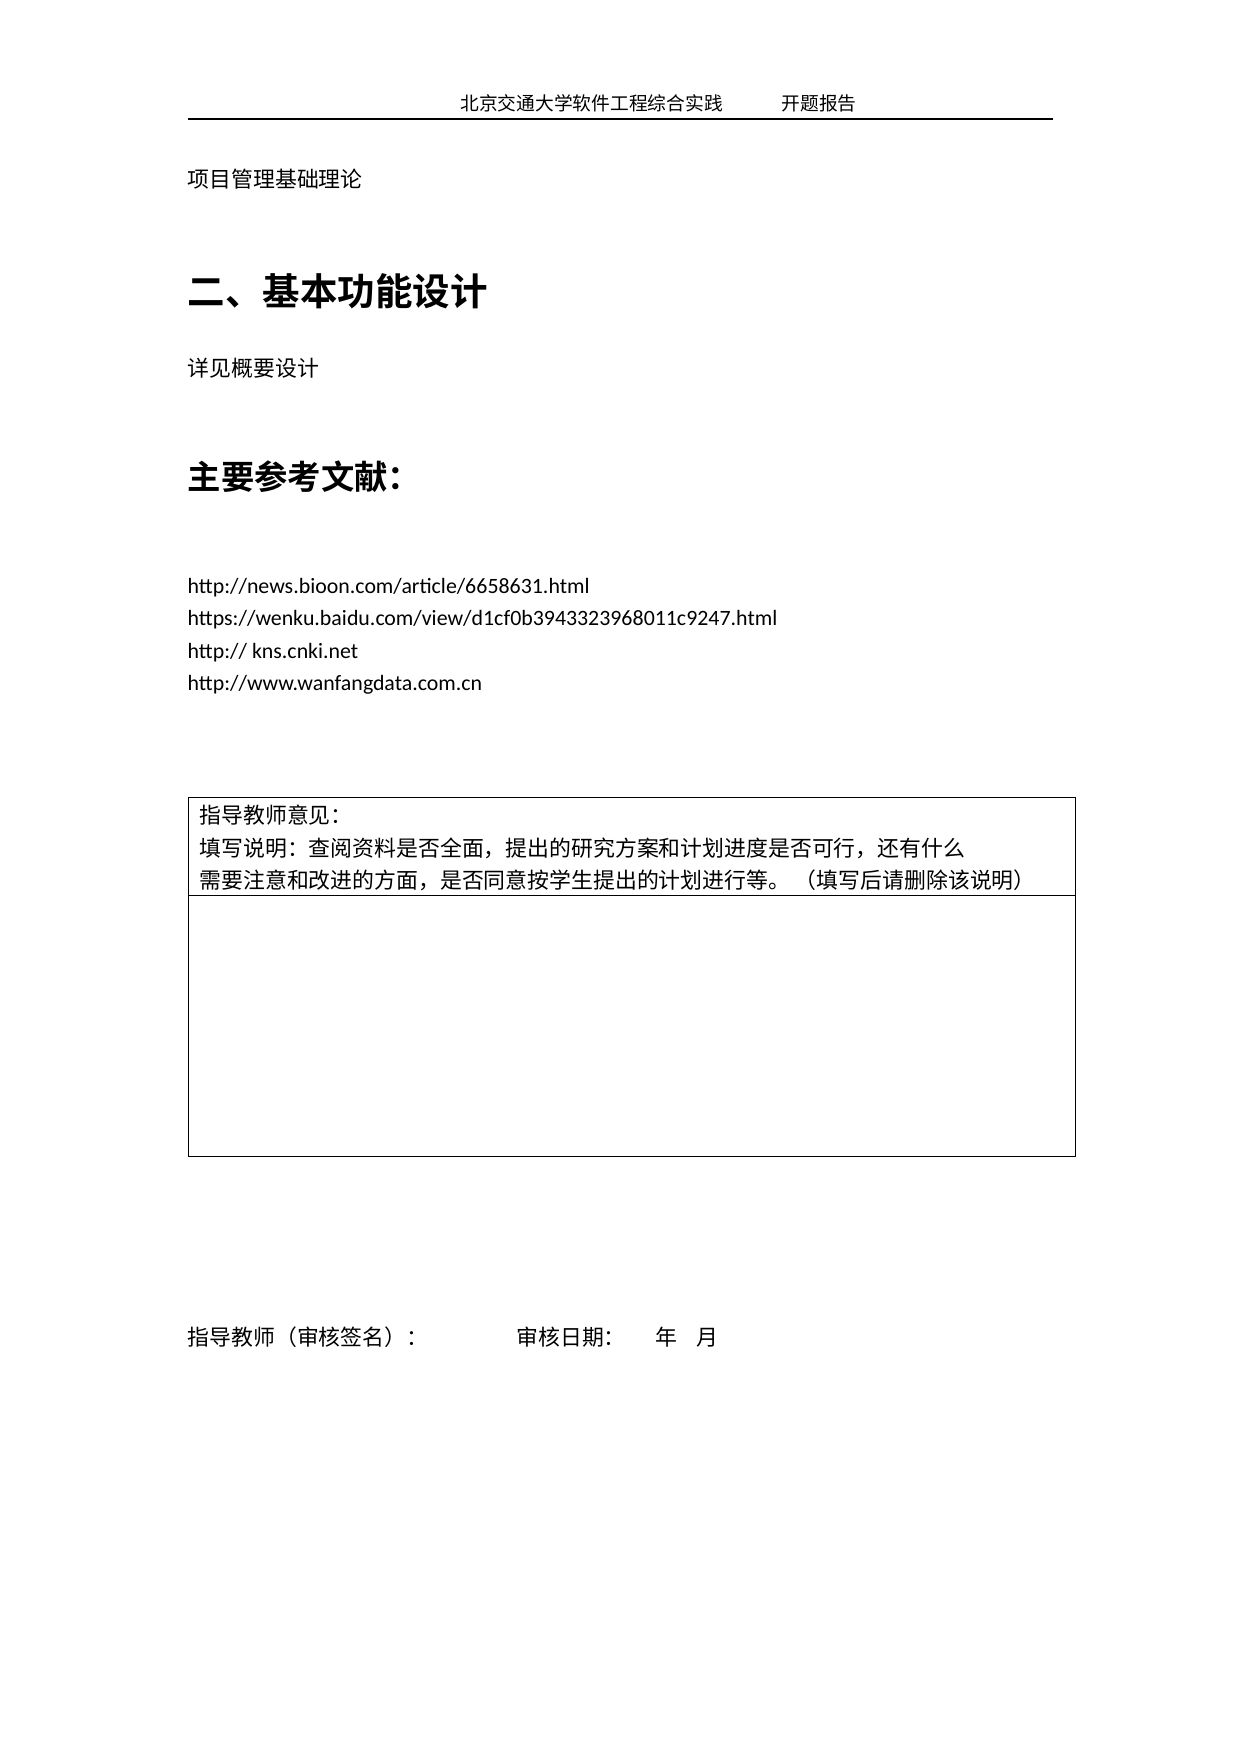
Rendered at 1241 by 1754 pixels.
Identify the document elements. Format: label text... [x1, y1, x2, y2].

table_header 指导教师意见： 填写说明：查阅资料是否全面，提出的研究方案和计划进度是否可行，还有什么 需要注意和改进的方面，是否同意按学生提出的计划进行等。 （填写后请删除该说明） [189, 798, 1075, 895]
text http://www.wanfangdata.com.cn [187, 667, 1053, 699]
text 指导教师（审核签名）： 审核日期： 年 月 [187, 1320, 1053, 1352]
text http:// kns.cnki.net [187, 634, 1053, 667]
text https://wenku.baidu.com/view/d1cf0b3943323968011c9247.html [187, 602, 1053, 634]
text 项目管理基础理论 [187, 162, 1053, 194]
subtitle 主要参考文献： [187, 442, 1053, 507]
text 详见概要设计 [187, 350, 1053, 383]
subtitle 基本功能设计 [187, 256, 1053, 321]
text http://news.bioon.com/article/6658631.html [187, 569, 1053, 602]
table_cell [189, 896, 1075, 1156]
